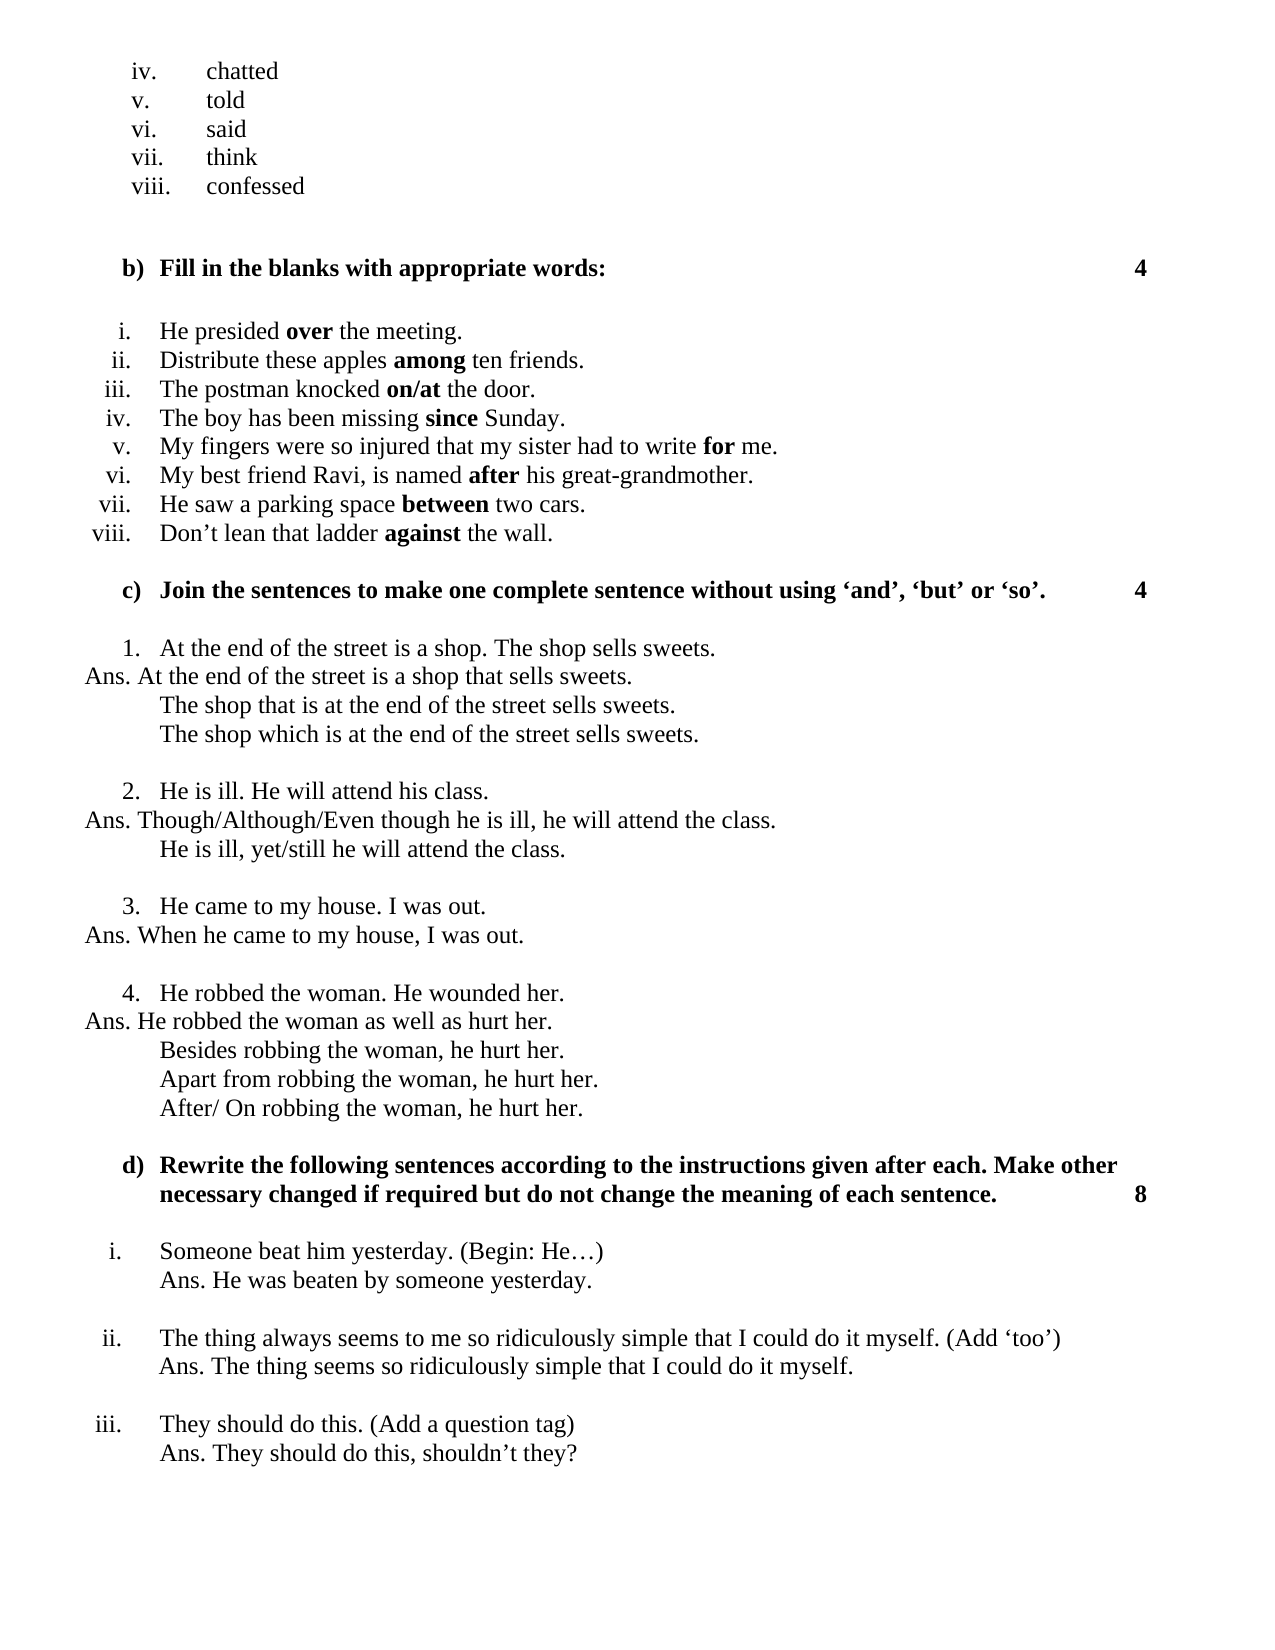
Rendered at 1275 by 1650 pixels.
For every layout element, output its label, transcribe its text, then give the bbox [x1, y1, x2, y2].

list My best friend Ravi, is named after his great-grandmother. [131, 460, 1209, 489]
text Ans. He was beaten by someone yesterday. [159, 1265, 1209, 1294]
list Distribute these apples among ten friends. [131, 345, 1209, 374]
text After/ On robbing the woman, he hurt her. [84, 1093, 1209, 1121]
list He presided over the meeting. [131, 316, 1209, 345]
list said [131, 114, 1209, 142]
text Ans. The thing seems so ridiculously simple that I could do it myself. [158, 1351, 1209, 1380]
list chatted [131, 56, 1209, 85]
text Ans. He robbed the woman as well as hurt her. [84, 1006, 1209, 1035]
list My fingers were so injured that my sister had to write for me. [131, 431, 1209, 460]
text Besides robbing the woman, he hurt her. [84, 1035, 1209, 1064]
list think [131, 142, 1209, 171]
list He robbed the woman. He wounded her. [122, 978, 1209, 1006]
list Fill in the blanks with appropriate words: 4 [122, 253, 1209, 282]
text Ans. When he came to my house, I was out. [84, 920, 1209, 949]
list He came to my house. I was out. [122, 891, 1209, 920]
list The thing always seems to me so ridiculously simple that I could do it myself. (Add ‘too’) [122, 1323, 1209, 1351]
text The shop that is at the end of the street sells sweets. [84, 690, 1209, 719]
text Ans. They should do this, shouldn’t they? [159, 1438, 1209, 1466]
text The shop which is at the end of the street sells sweets. [84, 719, 1209, 748]
list At the end of the street is a shop. The shop sells sweets. [122, 633, 1209, 661]
text Ans. Though/Although/Even though he is ill, he will attend the class. [84, 805, 1209, 834]
list confessed [131, 171, 1209, 228]
list Rewrite the following sentences according to the instructions given after each. Make other necessary changed if required but do not change the meaning of each sentence. 8 [122, 1150, 1209, 1208]
text Apart from robbing the woman, he hurt her. [84, 1064, 1209, 1093]
list told [131, 85, 1209, 114]
list He is ill. He will attend his class. [122, 776, 1209, 805]
text He is ill, yet/still he will attend the class. [84, 834, 1209, 863]
text Ans. At the end of the street is a shop that sells sweets. [84, 661, 1209, 690]
list The postman knocked on/at the door. [131, 374, 1209, 403]
list Join the sentences to make one complete sentence without using ‘and’, ‘but’ or ‘so’. 4 [122, 575, 1209, 604]
list They should do this. (Add a question tag) [122, 1409, 1209, 1438]
list The boy has been missing since Sunday. [131, 403, 1209, 431]
list Don’t lean that ladder against the wall. [131, 518, 1209, 546]
list Someone beat him yesterday. (Begin: He…) [122, 1236, 1209, 1265]
list He saw a parking space between two cars. [131, 489, 1209, 518]
